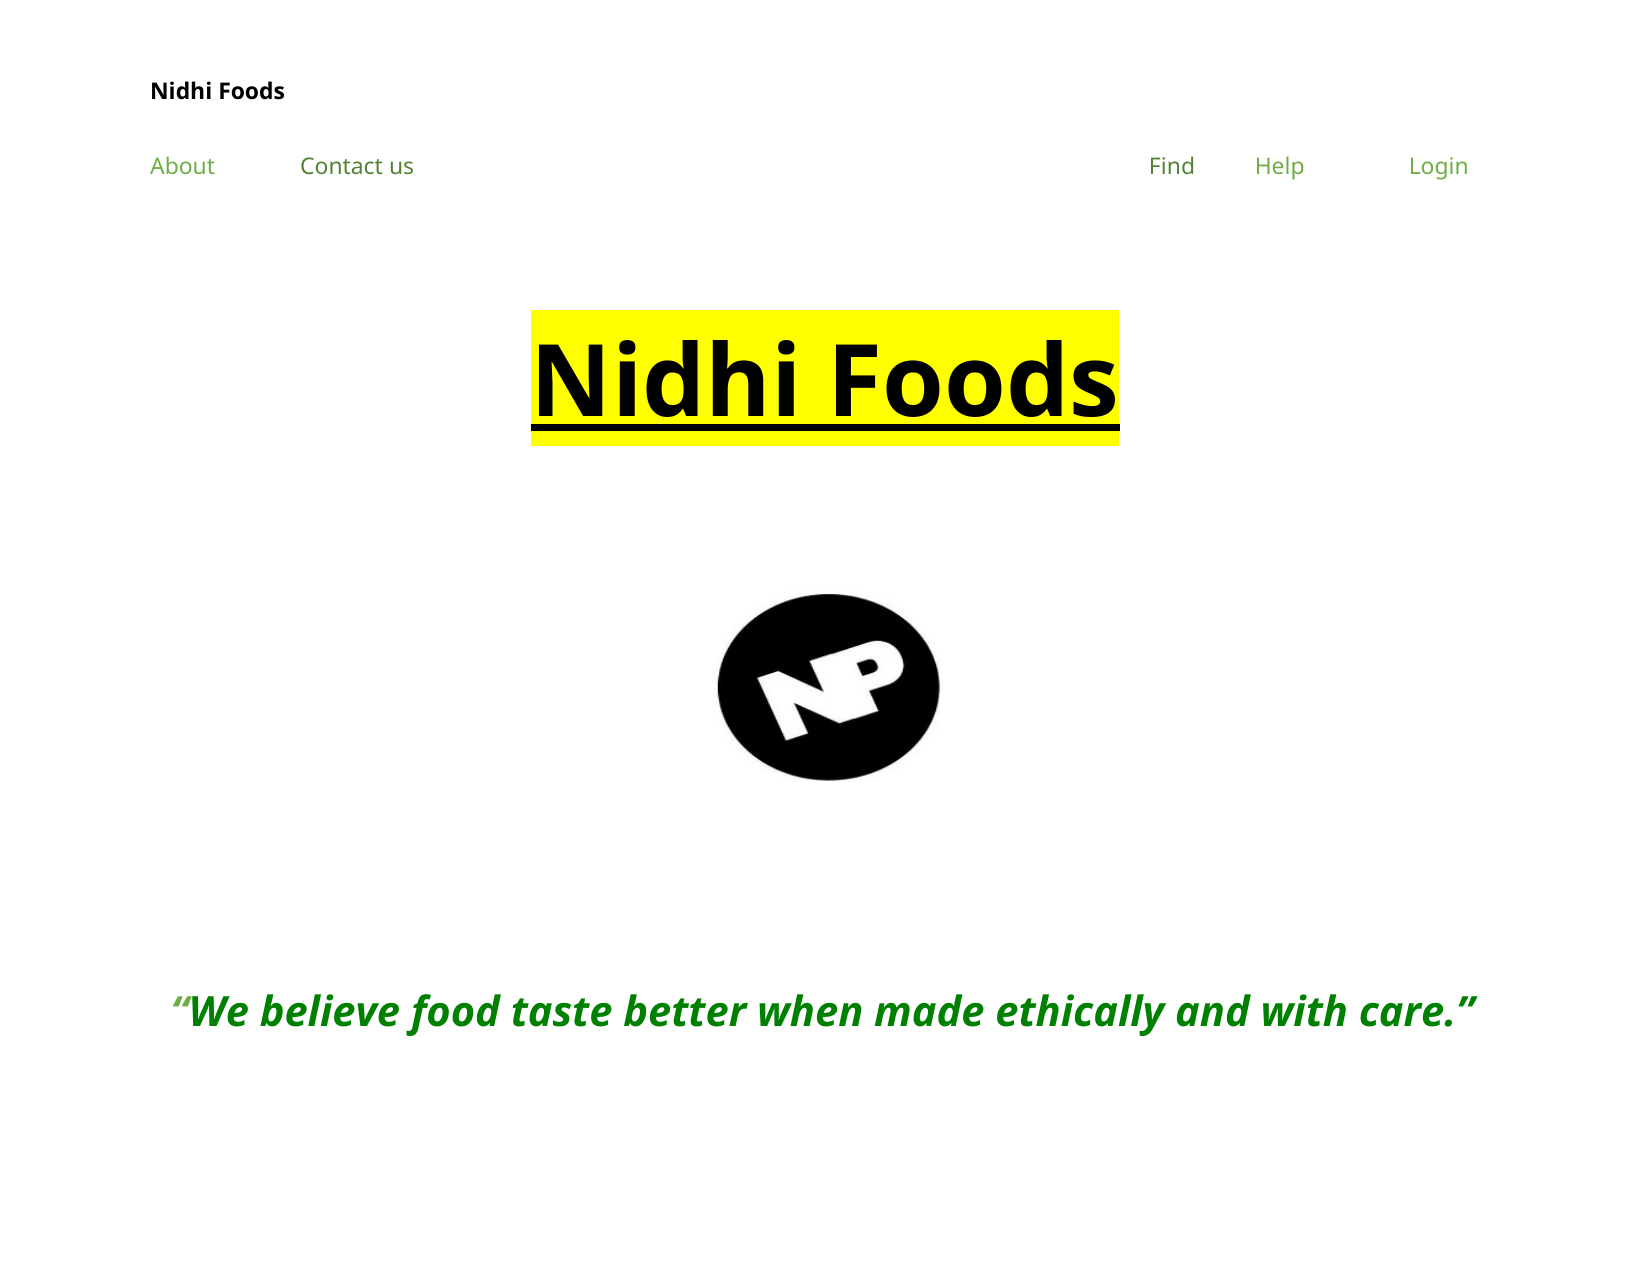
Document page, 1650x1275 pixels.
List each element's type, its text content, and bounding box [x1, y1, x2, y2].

picture [644, 532, 1014, 843]
text About Contact us Find Help Login [150, 150, 1500, 181]
text Nidhi Foods [150, 309, 1500, 446]
text “We believe food taste better when made ethically and with care.” [150, 982, 1500, 1038]
